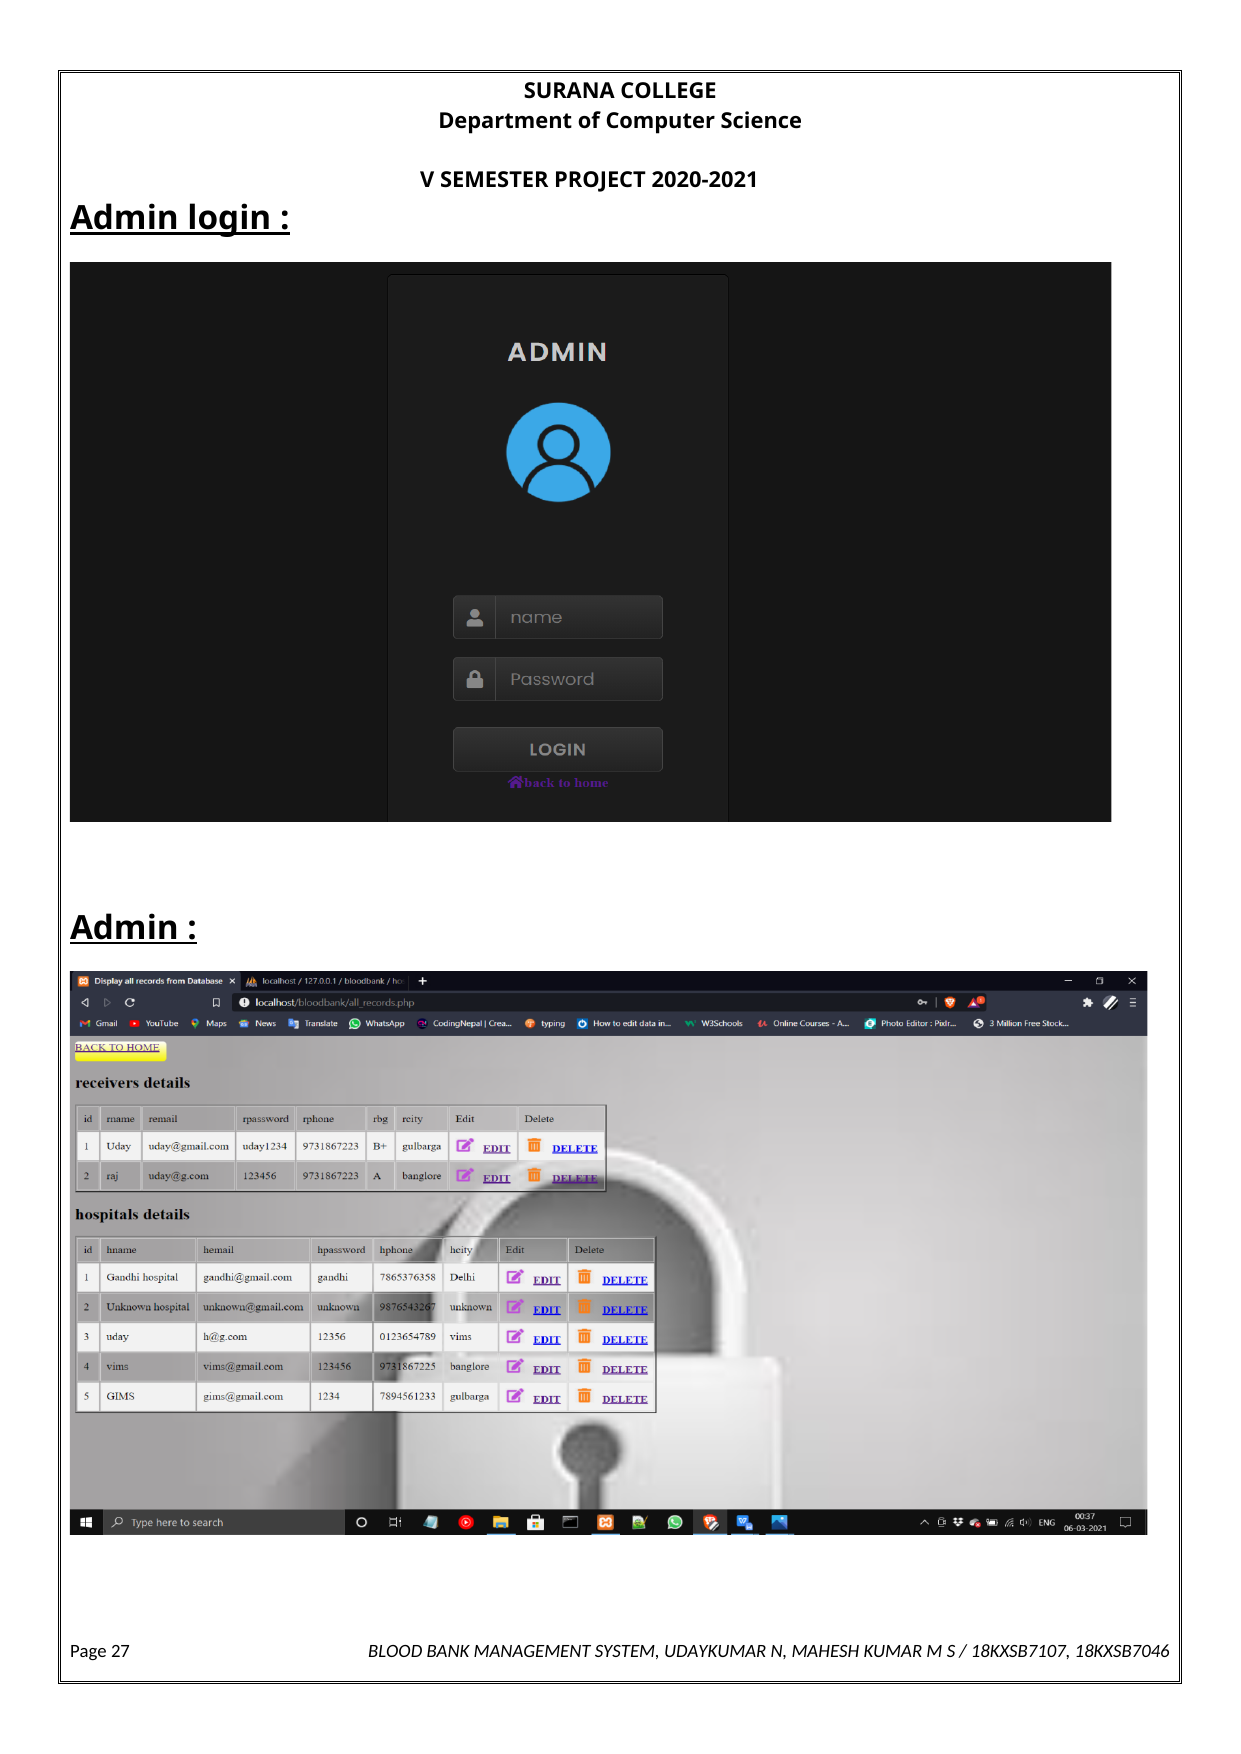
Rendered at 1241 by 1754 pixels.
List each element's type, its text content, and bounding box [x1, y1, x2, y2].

picture [69, 262, 1112, 822]
list Admin : [70, 904, 1171, 949]
list Admin login : [70, 194, 1171, 239]
picture [69, 971, 1148, 1535]
